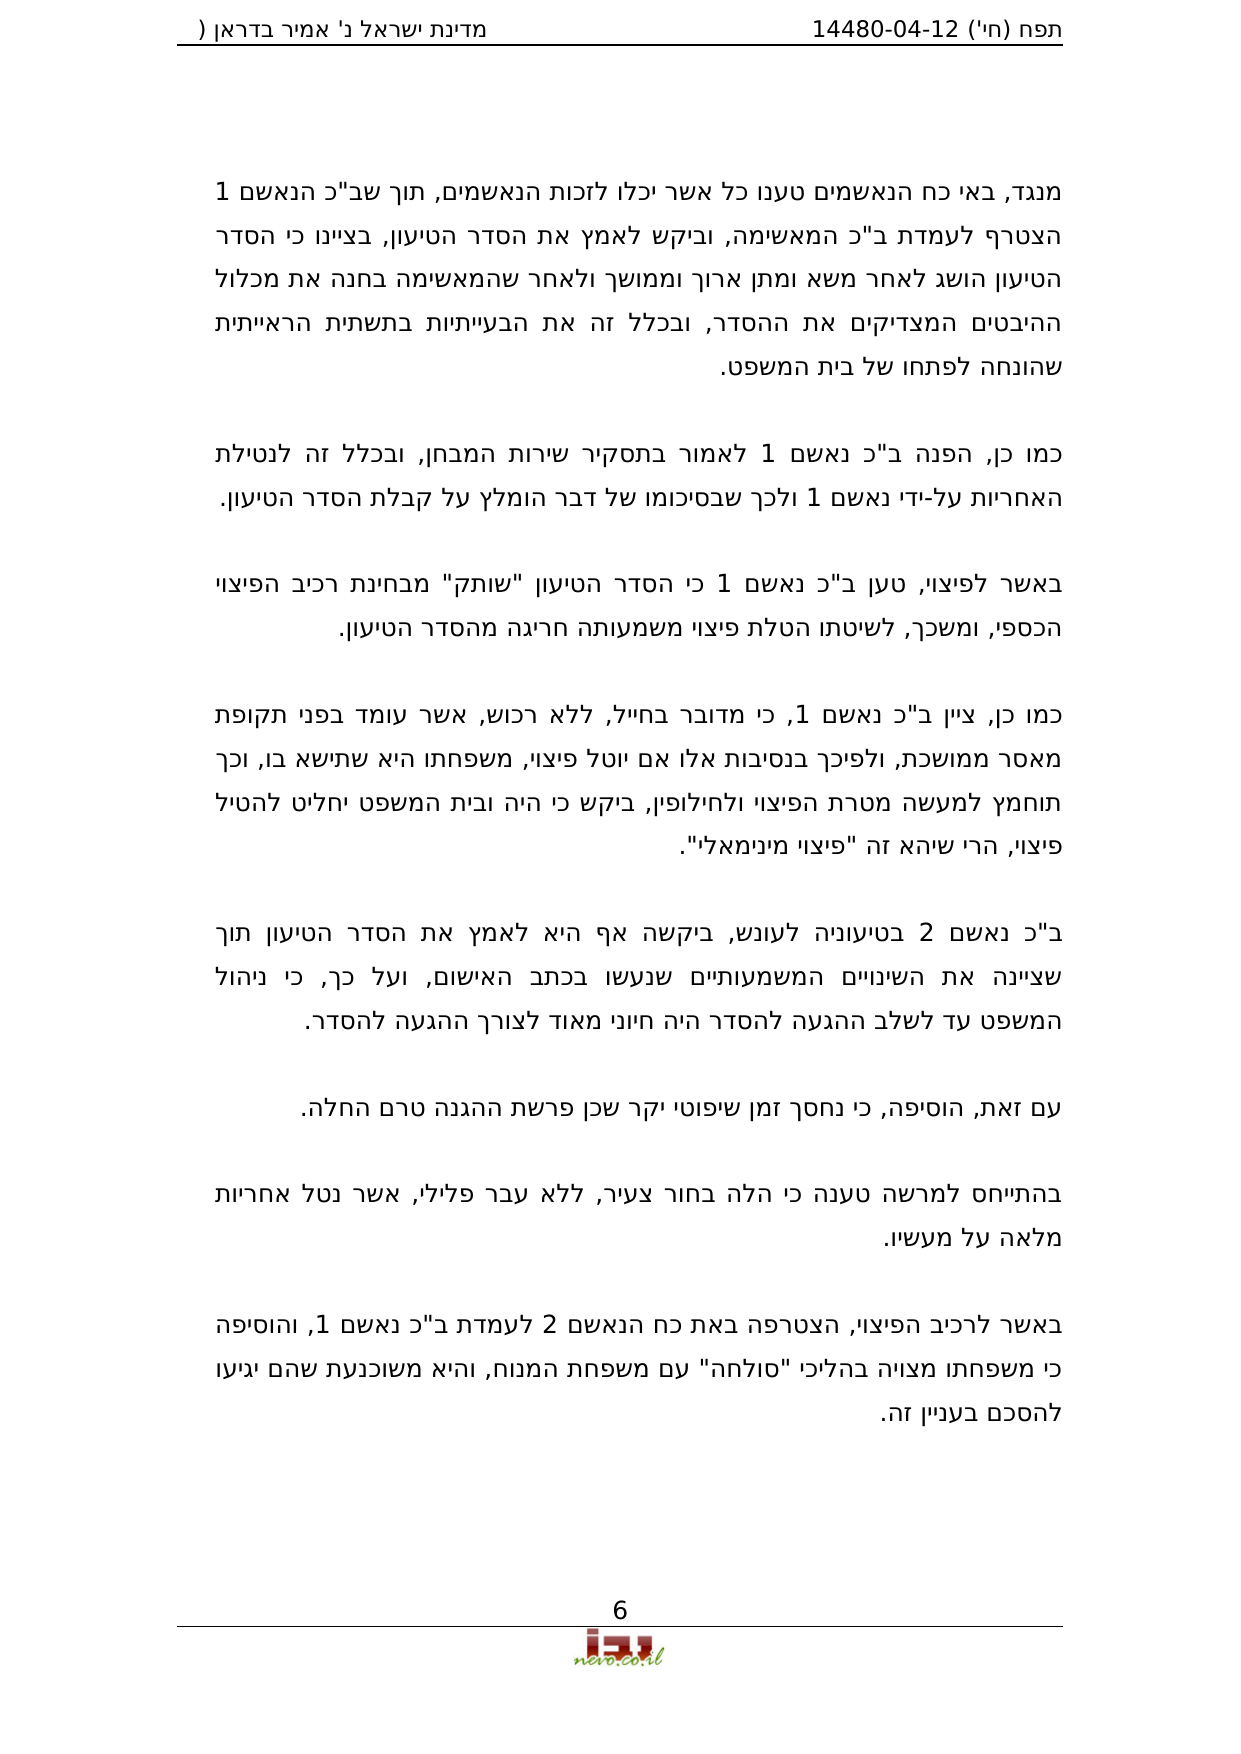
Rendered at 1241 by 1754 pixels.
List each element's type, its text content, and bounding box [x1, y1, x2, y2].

text ב"כ נאשם 2 בטיעוניה לעונש, ביקשה אף היא לאמץ את הסדר הטיעון תוך שציינה את השינויים המשמעותיים שנעשו בכתב האישום, ועל כך, כי ניהול המשפט עד לשלב ההגעה להסדר היה חיוני מאוד לצורך ההגעה להסדר. [215, 918, 1063, 1035]
text באשר לרכיב הפיצוי, הצטרפה באת כח הנאשם 2 לעמדת ב"כ נאשם 1, והוסיפה כי משפחתו מצויה בהליכי "סולחה" עם משפחת המנוח, והיא משוכנעת שהם יגיעו להסכם בעניין זה. [215, 1310, 1063, 1427]
text בהתייחס למרשה טענה כי הלה בחור צעיר, ללא עבר פלילי, אשר נטל אחריות מלאה על מעשיו. [215, 1180, 1063, 1253]
picture [574, 1628, 666, 1667]
text מנגד, באי כח הנאשמים טענו כל אשר יכלו לזכות הנאשמים, תוך שב"כ הנאשם 1 הצטרף לעמדת ב"כ המאשימה, וביקש לאמץ את הסדר הטיעון, בציינו כי הסדר הטיעון הושג לאחר משא ומתן ארוך וממושך ולאחר שהמאשימה בחנה את מכלול ההיבטים המצדיקים את ההסדר, ובכלל זה את הבעייתיות בתשתית הראייתית שהונחה לפתחו של בית המשפט. [215, 177, 1063, 381]
text עם זאת, הוסיפה, כי נחסך זמן שיפוטי יקר שכן פרשת ההגנה טרם החלה. [215, 1093, 1063, 1122]
text כמו כן, ציין ב"כ נאשם 1, כי מדובר בחייל, ללא רכוש, אשר עומד בפני תקופת מאסר ממושכת, ולפיכך בנסיבות אלו אם יוטל פיצוי, משפחתו היא שתישא בו, וכך תוחמץ למעשה מטרת הפיצוי ולחילופין, ביקש כי היה ובית המשפט יחליט להטיל פיצוי, הרי שיהא זה "פיצוי מינימאלי". [215, 700, 1063, 861]
text כמו כן, הפנה ב"כ נאשם 1 לאמור בתסקיר שירות המבחן, ובכלל זה לנטילת האחריות על-ידי נאשם 1 ולכך שבסיכומו של דבר הומלץ על קבלת הסדר הטיעון. [215, 439, 1063, 512]
text באשר לפיצוי, טען ב"כ נאשם 1 כי הסדר הטיעון "שותק" מבחינת רכיב הפיצוי הכספי, ומשכך, לשיטתו הטלת פיצוי משמעותה חריגה מהסדר הטיעון. [215, 570, 1063, 643]
